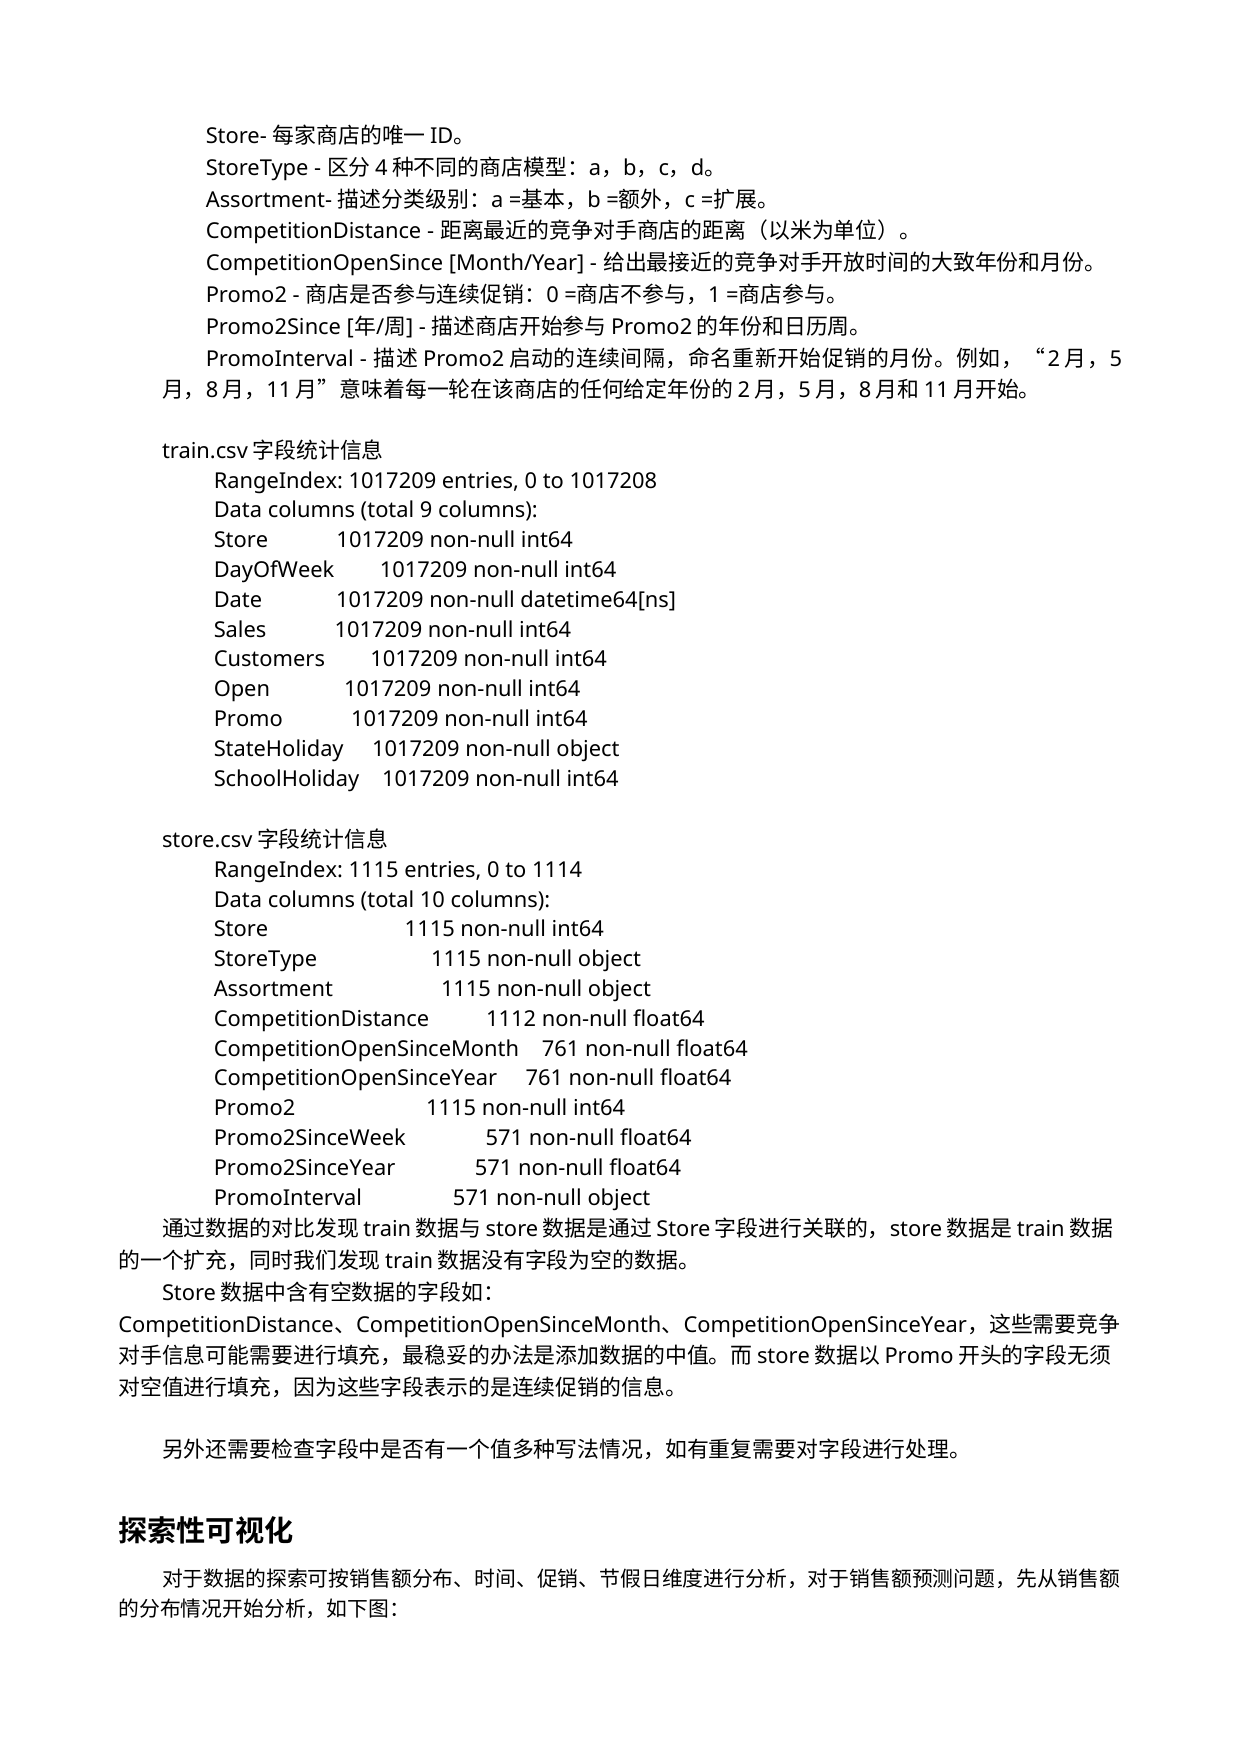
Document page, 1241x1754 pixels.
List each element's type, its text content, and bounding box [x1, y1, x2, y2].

text CompetitionDistance - 距离最近的竞争对手商店的距离（以米为单位）。 [162, 213, 1122, 245]
text Customers 1017209 non-null int64 [118, 643, 1122, 673]
text CompetitionOpenSinceYear 761 non-null float64 [118, 1062, 1122, 1092]
text StateHoliday 1017209 non-null object [118, 733, 1122, 762]
text Promo2SinceYear 571 non-null float64 [118, 1152, 1122, 1182]
text Promo2Since [年/周] - 描述商店开始参与Promo2的年份和日历周。 [162, 309, 1122, 341]
text Open 1017209 non-null int64 [118, 673, 1122, 703]
text Assortment 1115 non-null object [118, 973, 1122, 1003]
text 对于数据的探索可按销售额分布、时间、促销、节假日维度进行分析，对于销售额预测问题，先从销售额的分布情况开始分析，如下图： [118, 1562, 1122, 1623]
text StoreType - 区分4种不同的商店模型：a，b，c，d。 [162, 150, 1122, 182]
text Promo2 1115 non-null int64 [118, 1092, 1122, 1122]
text Store数据中含有空数据的字段如：CompetitionDistance、CompetitionOpenSinceMonth、CompetitionOpenSinceYear，这些需要竞争对手信息可能需要进行填充，最稳妥的办法是添加数据的中值。而store数据以Promo开头的字段无须对空值进行填充，因为这些字段表示的是连续促销的信息。 [118, 1275, 1122, 1402]
text Store 1115 non-null int64 [118, 913, 1122, 943]
text Data columns (total 9 columns): [118, 494, 1122, 524]
text SchoolHoliday 1017209 non-null int64 [118, 762, 1122, 792]
text PromoInterval 571 non-null object [118, 1182, 1122, 1211]
text CompetitionOpenSince [Month/Year] - 给出最接近的竞争对手开放时间的大致年份和月份。 [162, 245, 1122, 277]
text CompetitionOpenSinceMonth 761 non-null float64 [118, 1033, 1122, 1062]
text RangeIndex: 1115 entries, 0 to 1114 [118, 854, 1122, 884]
text StoreType 1115 non-null object [118, 943, 1122, 973]
text store.csv字段统计信息 [118, 822, 1122, 854]
text Store 1017209 non-null int64 [118, 524, 1122, 554]
text 通过数据的对比发现train数据与store数据是通过Store字段进行关联的，store数据是train数据的一个扩充，同时我们发现train数据没有字段为空的数据。 [118, 1211, 1122, 1275]
text DayOfWeek 1017209 non-null int64 [118, 554, 1122, 584]
text Promo 1017209 non-null int64 [118, 703, 1122, 733]
text Date 1017209 non-null datetime64[ns] [118, 584, 1122, 613]
text Promo2 - 商店是否参与连续促销：0 =商店不参与，1 =商店参与。 [162, 277, 1122, 309]
text CompetitionDistance 1112 non-null float64 [118, 1003, 1122, 1033]
text RangeIndex: 1017209 entries, 0 to 1017208 [118, 464, 1122, 494]
subtitle 探索性可视化 [118, 1508, 1122, 1550]
text Store- 每家商店的唯一ID。 [162, 118, 1122, 150]
text Data columns (total 10 columns): [118, 884, 1122, 913]
text Promo2SinceWeek 571 non-null float64 [118, 1122, 1122, 1152]
text Assortment- 描述分类级别：a =基本，b =额外，c =扩展。 [162, 182, 1122, 213]
text 另外还需要检查字段中是否有一个值多种写法情况，如有重复需要对字段进行处理。 [118, 1432, 1122, 1463]
text train.csv字段统计信息 [118, 433, 1122, 464]
text Sales 1017209 non-null int64 [118, 613, 1122, 643]
text PromoInterval - 描述Promo2启动的连续间隔，命名重新开始促销的月份。例如，“2月，5月，8月，11月”意味着每一轮在该商店的任何给定年份的2月，5月，8月和11月开始。 [162, 341, 1122, 404]
